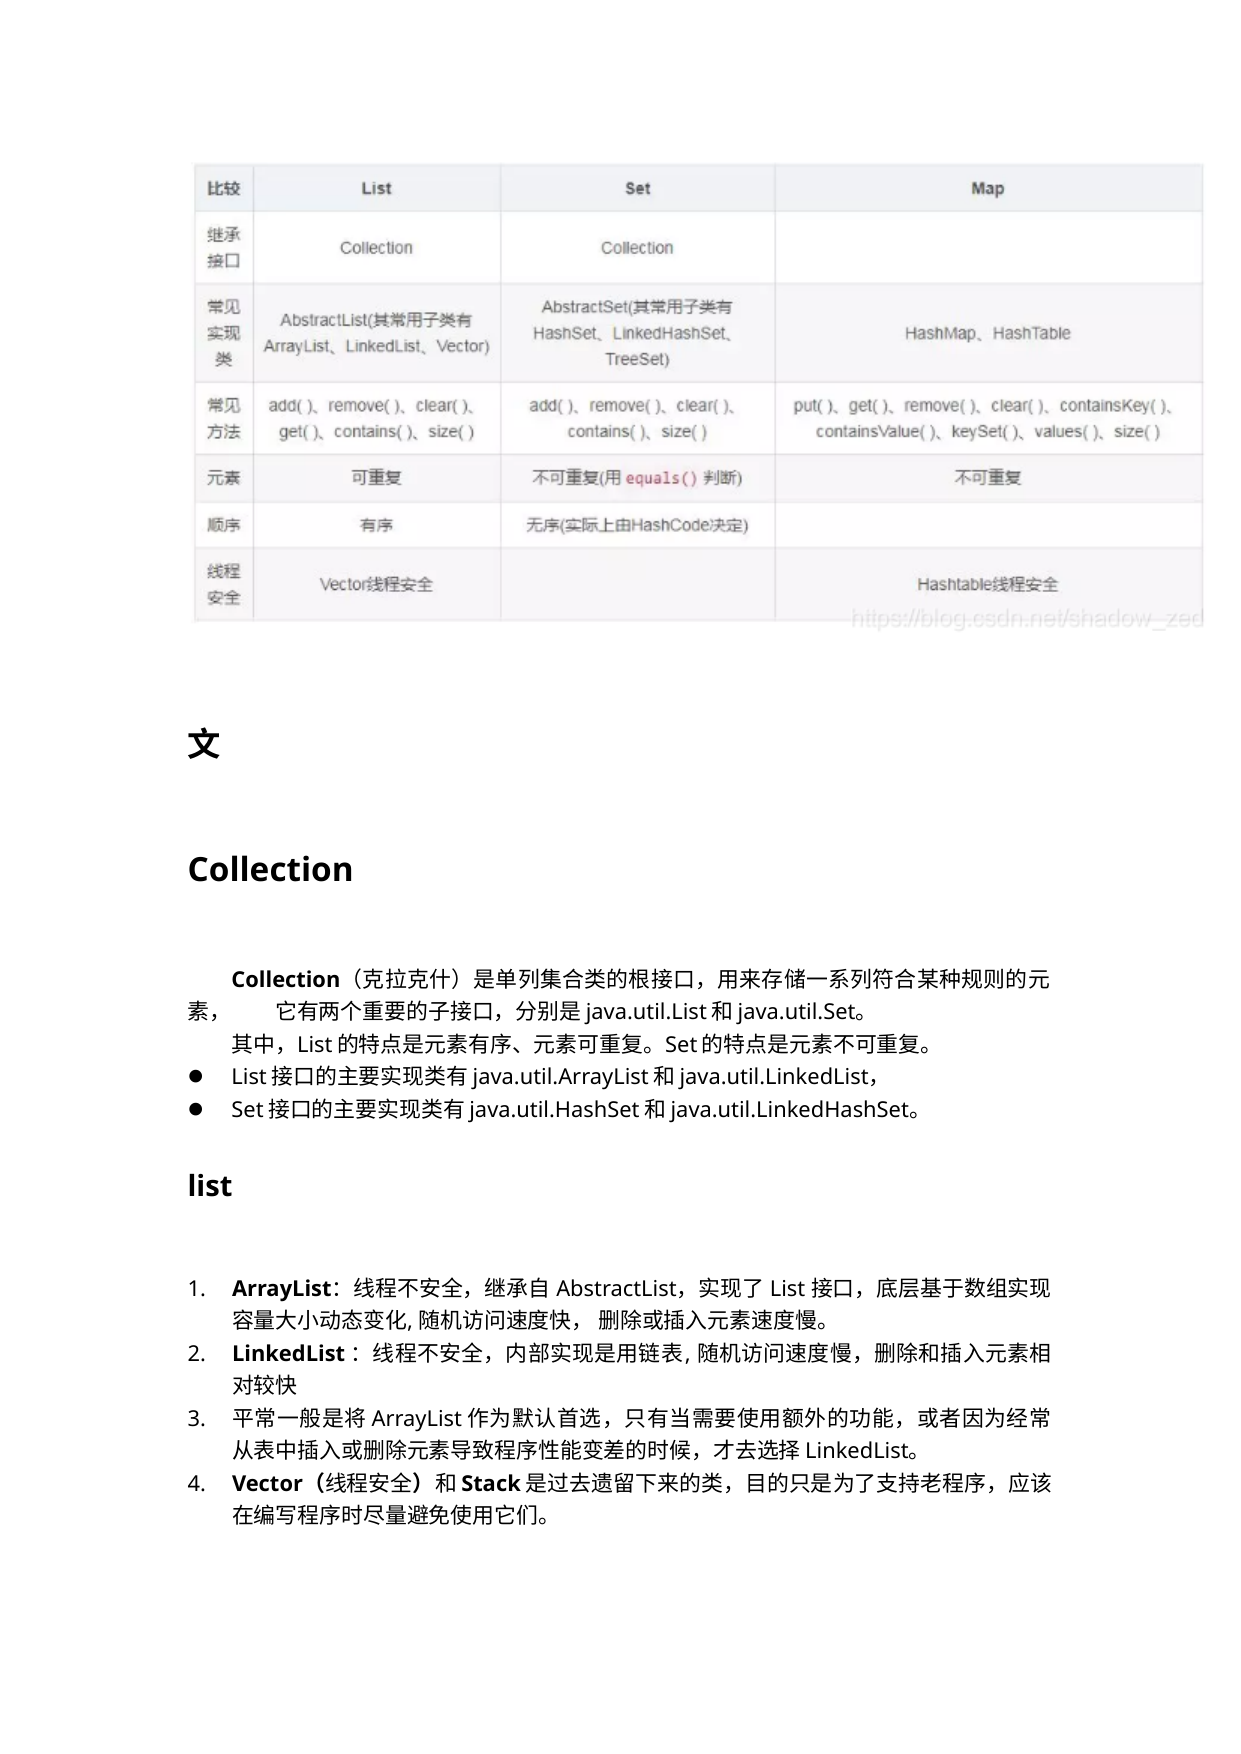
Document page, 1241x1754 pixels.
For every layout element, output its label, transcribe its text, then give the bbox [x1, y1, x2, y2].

text Collection（克拉克什）是单列集合类的根接口，用来存储一系列符合某种规则的元素， 它有两个重要的子接口，分别是java.util.List和java.util.Set。 [187, 961, 1053, 1026]
text 其中，List的特点是元素有序、元素可重复。Set的特点是元素不可重复。 [187, 1026, 1053, 1059]
subtitle Collection [187, 836, 1053, 901]
subtitle list [187, 1153, 1053, 1218]
list Set接口的主要实现类有java.util.HashSet和java.util.LinkedHashSet。 [187, 1091, 1053, 1124]
list List接口的主要实现类有java.util.ArrayList和java.util.LinkedList， [187, 1059, 1053, 1091]
picture [187, 162, 1217, 646]
list ArrayList：线程不安全，继承自 AbstractList，实现了 List 接口，底层基于数组实现容量大小动态变化, 随机访问速度快， 删除或插入元素速度慢。 [187, 1271, 1053, 1336]
list LinkedList ：线程不安全，内部实现是用链表, 随机访问速度慢，删除和插入元素相对较快 [187, 1336, 1053, 1401]
list Vector（线程安全）和Stack是过去遗留下来的类，目的只是为了支持老程序，应该在编写程序时尽量避免使用它们。 [187, 1466, 1053, 1531]
subtitle 文 [187, 709, 1053, 774]
list 平常一般是将ArrayList作为默认首选，只有当需要使用额外的功能，或者因为经常从表中插入或删除元素导致程序性能变差的时候，才去选择LinkedList。 [187, 1401, 1053, 1466]
